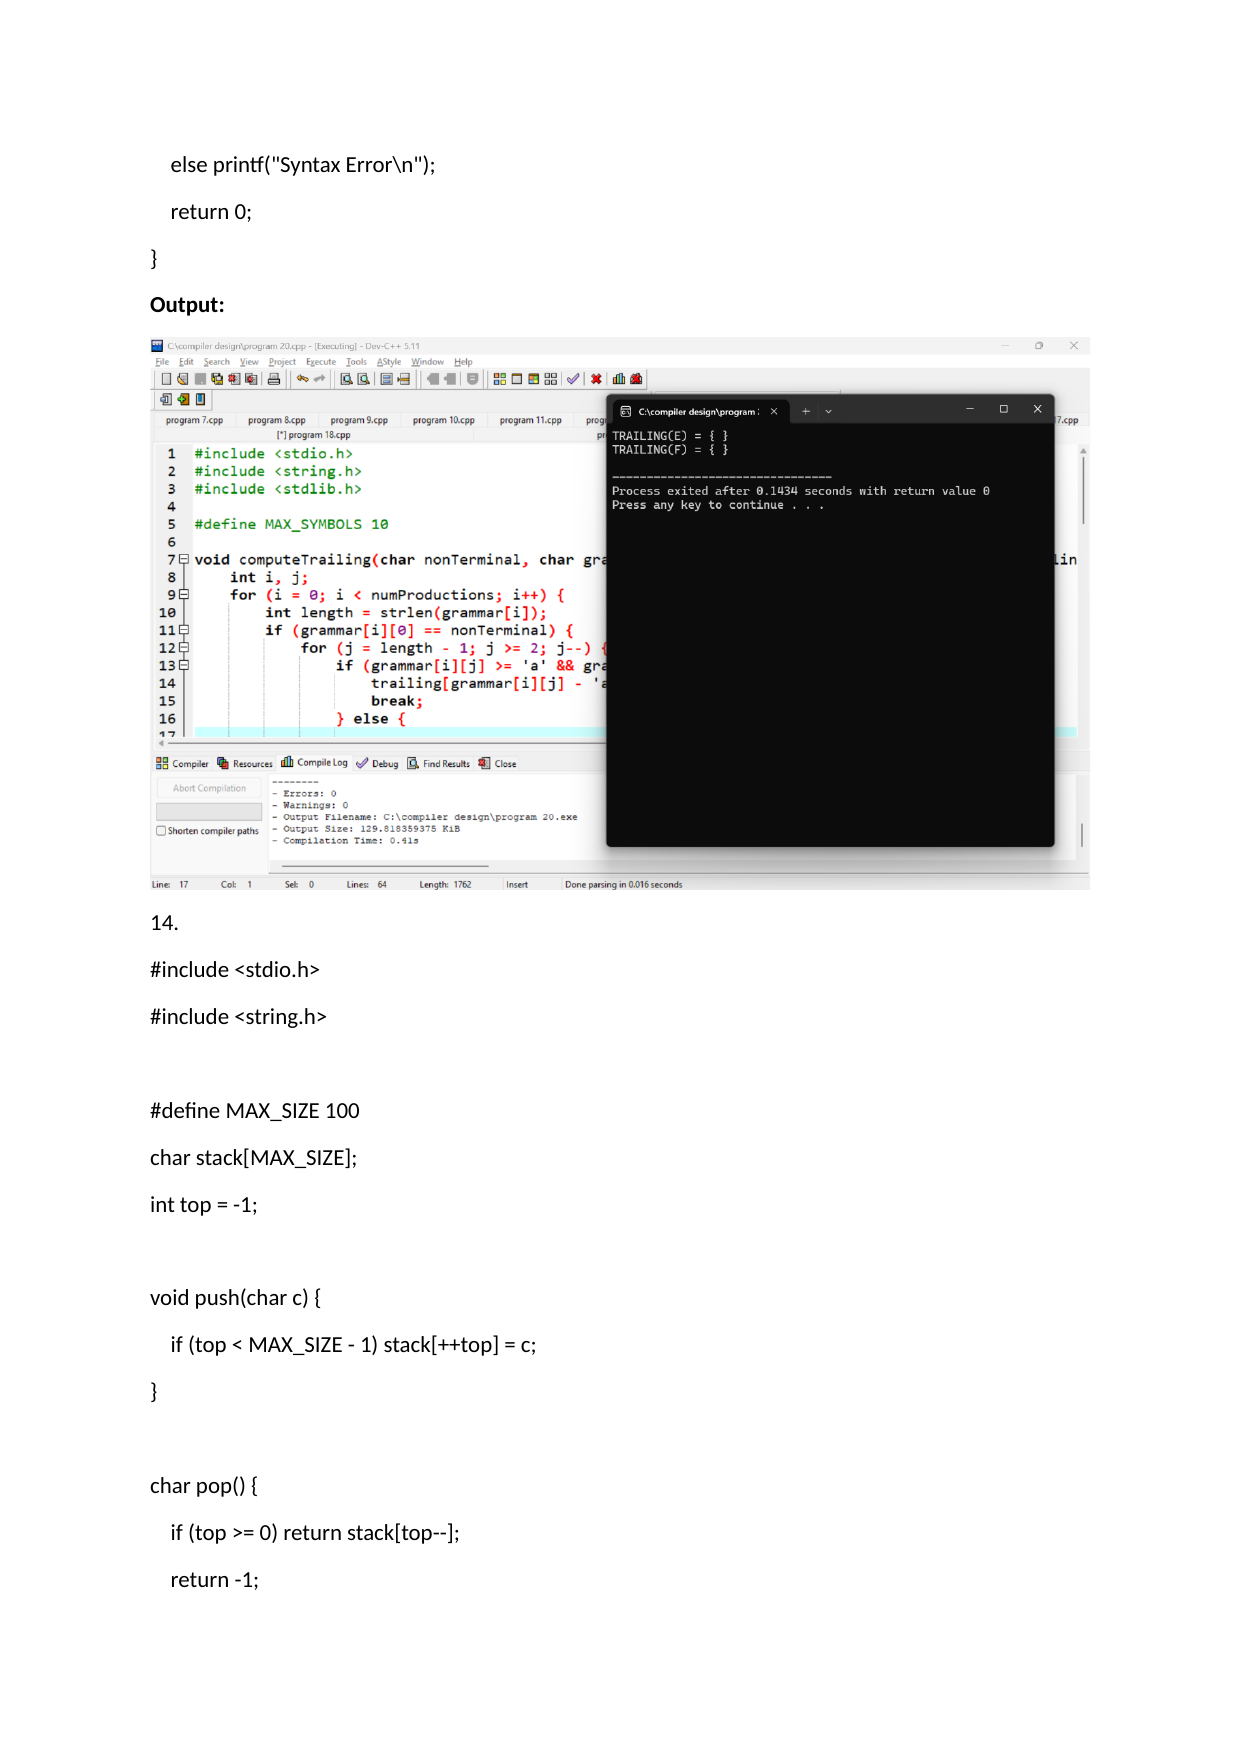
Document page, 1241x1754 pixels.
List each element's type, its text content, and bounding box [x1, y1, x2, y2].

text } [150, 1377, 1090, 1405]
picture [150, 337, 1091, 890]
text int top = -1; [150, 1190, 1090, 1218]
text if (top < MAX_SIZE - 1) stack[++top] = c; [150, 1330, 1090, 1358]
text Output: [150, 291, 1090, 319]
text 14. [150, 908, 1090, 937]
text return -1; [150, 1565, 1090, 1593]
text else printf("Syntax Error\n"); [150, 150, 1090, 178]
text #include <string.h> [150, 1002, 1090, 1030]
text void push(char c) { [150, 1283, 1090, 1312]
text #define MAX_SIZE 100 [150, 1096, 1090, 1124]
text } [150, 244, 1090, 272]
text char stack[MAX_SIZE]; [150, 1143, 1090, 1171]
text return 0; [150, 197, 1090, 225]
text char pop() { [150, 1471, 1090, 1499]
text #include <stdio.h> [150, 955, 1090, 983]
text if (top >= 0) return stack[top--]; [150, 1518, 1090, 1546]
